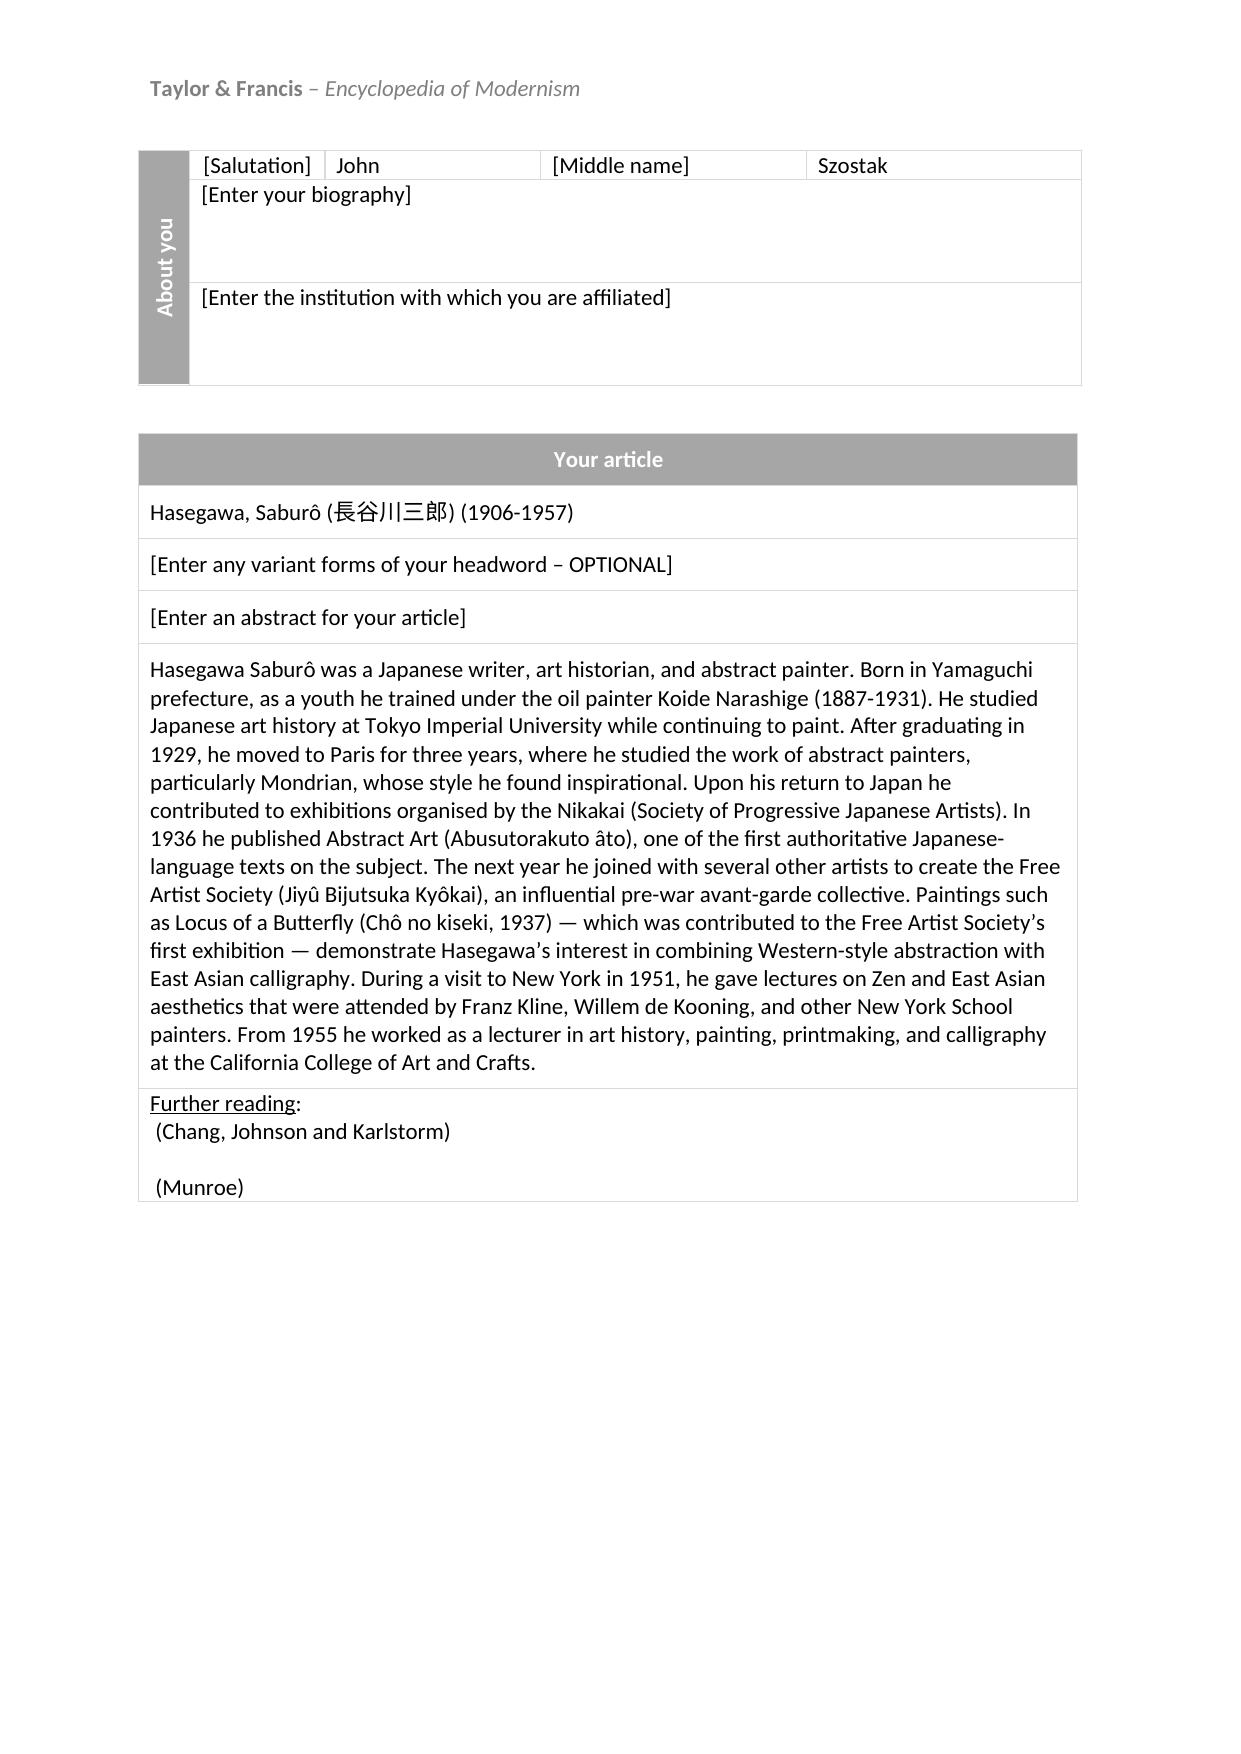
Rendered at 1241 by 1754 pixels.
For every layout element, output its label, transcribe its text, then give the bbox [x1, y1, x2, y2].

table_header About you [139, 151, 189, 384]
table_header Your article [139, 434, 1077, 485]
table_cell Further reading: [139, 1089, 1077, 1201]
